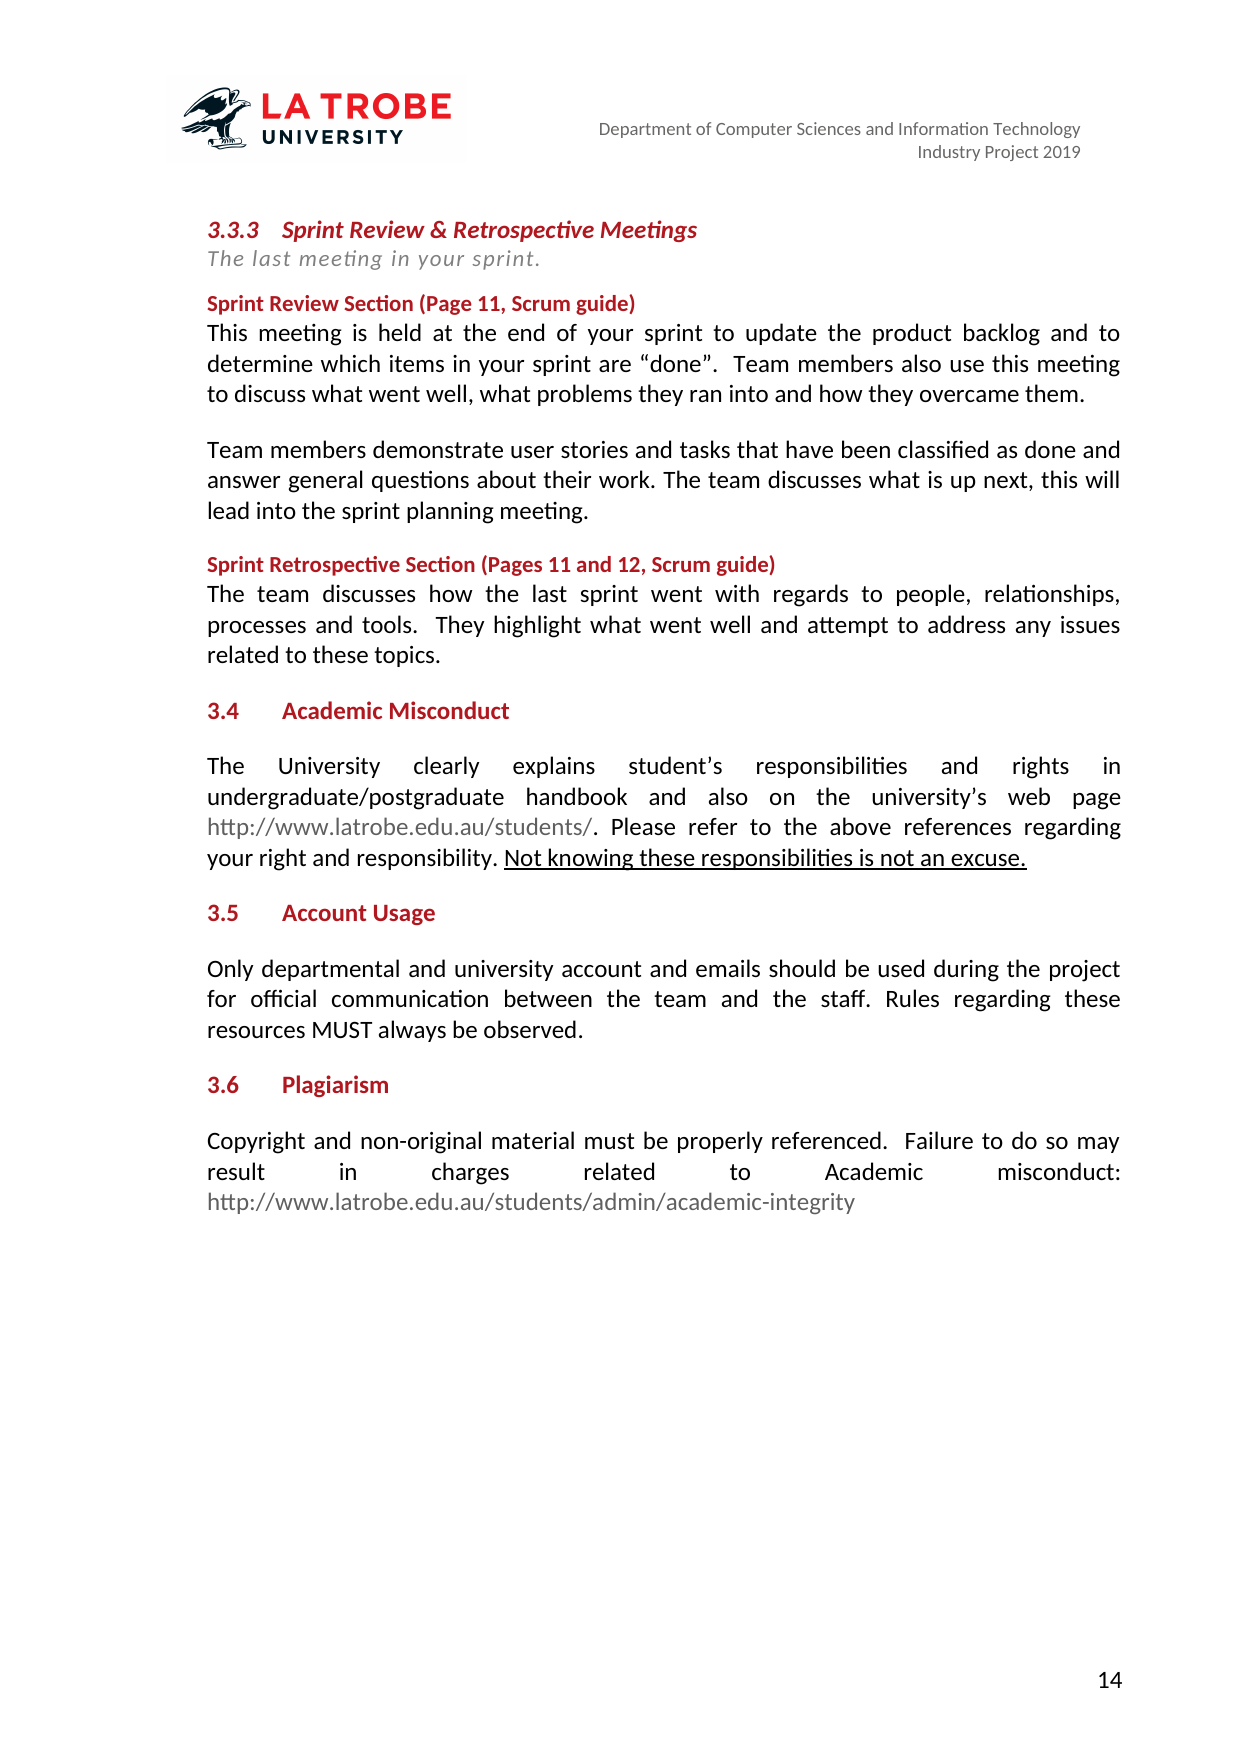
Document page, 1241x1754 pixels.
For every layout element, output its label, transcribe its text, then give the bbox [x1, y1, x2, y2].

subtitle 3.4 Academic Misconduct [207, 695, 1122, 726]
subtitle 3.5 Account Usage [207, 898, 1122, 928]
text Team members demonstrate user stories and tasks that have been classified as done and answer general questions about their work. The team discusses what is up next, this will lead into the sprint planning meeting. [207, 434, 1122, 525]
text This meeting is held at the end of your sprint to update the product backlog and to determine which items in your sprint are “done”. Team members also use this meeting to discuss what went well, what problems they ran into and how they overcame them. [207, 317, 1122, 409]
subtitle Sprint Review Section (Page 11, Scrum guide) [207, 289, 1122, 317]
text Copyright and non-original material must be properly referenced. Failure to do so may result in charges related to Academic misconduct: http://www.latrobe.edu.au/students/admin/academic-integrity [207, 1125, 1122, 1217]
subtitle 3.3.3 Sprint Review & Retrospective Meetings [207, 214, 1122, 244]
picture [165, 75, 467, 163]
text Only departmental and university account and emails should be used during the project for official communication between the team and the staff. Rules regarding these resources MUST always be observed. [207, 953, 1122, 1045]
subtitle 3.6 Plagiarism [207, 1070, 1122, 1100]
subtitle The last meeting in your sprint. [207, 244, 1122, 273]
text The University clearly explains student’s responsibilities and rights in undergraduate/postgraduate handbook and also on the university’s web page http://www.latrobe.edu.au/students/. Please refer to the above references regarding your right and responsibility. Not knowing these responsibilities is not an excuse. [207, 751, 1122, 873]
text The team discusses how the last sprint went with regards to people, relationships, processes and tools. They highlight what went well and attempt to address any issues related to these topics. [207, 578, 1122, 670]
subtitle Sprint Retrospective Section (Pages 11 and 12, Scrum guide) [207, 550, 1122, 578]
